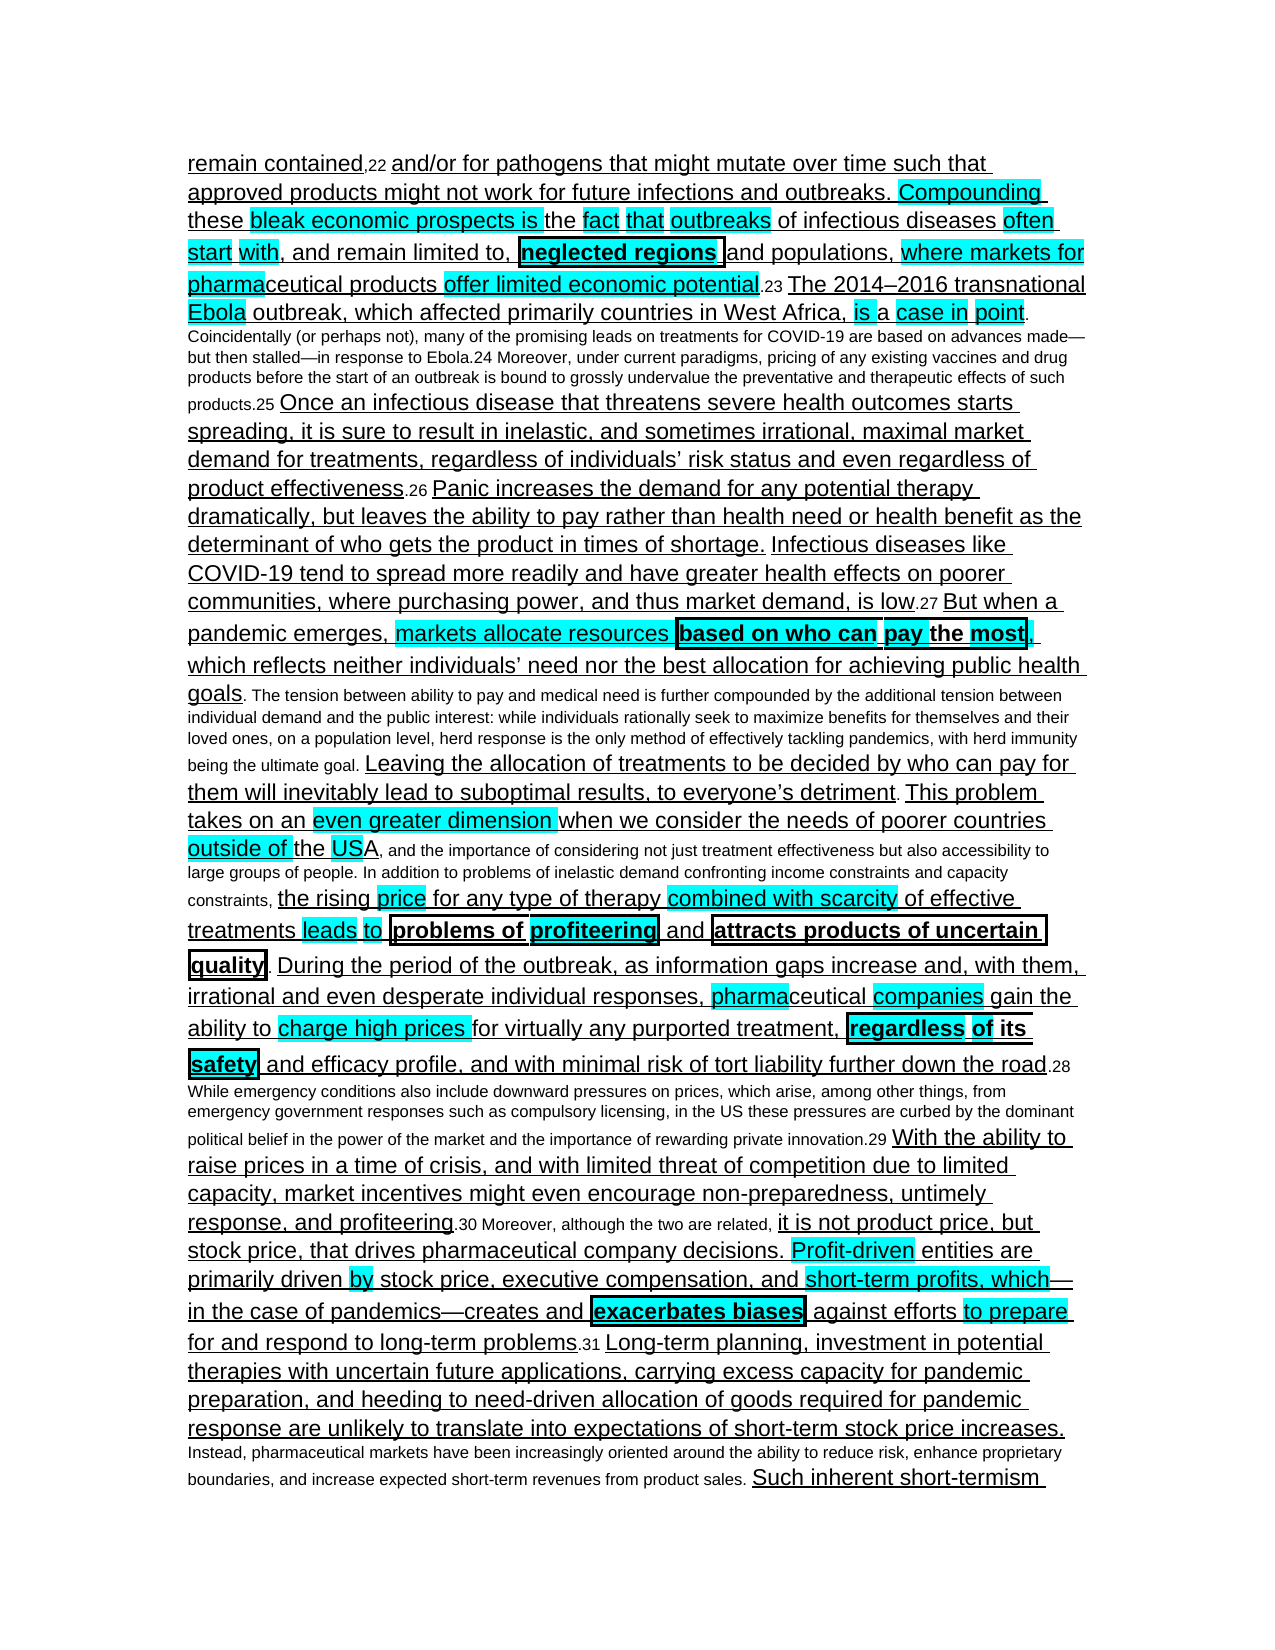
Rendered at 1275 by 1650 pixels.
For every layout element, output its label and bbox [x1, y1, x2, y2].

text [187, 150, 1087, 675]
text [187, 676, 1087, 1490]
